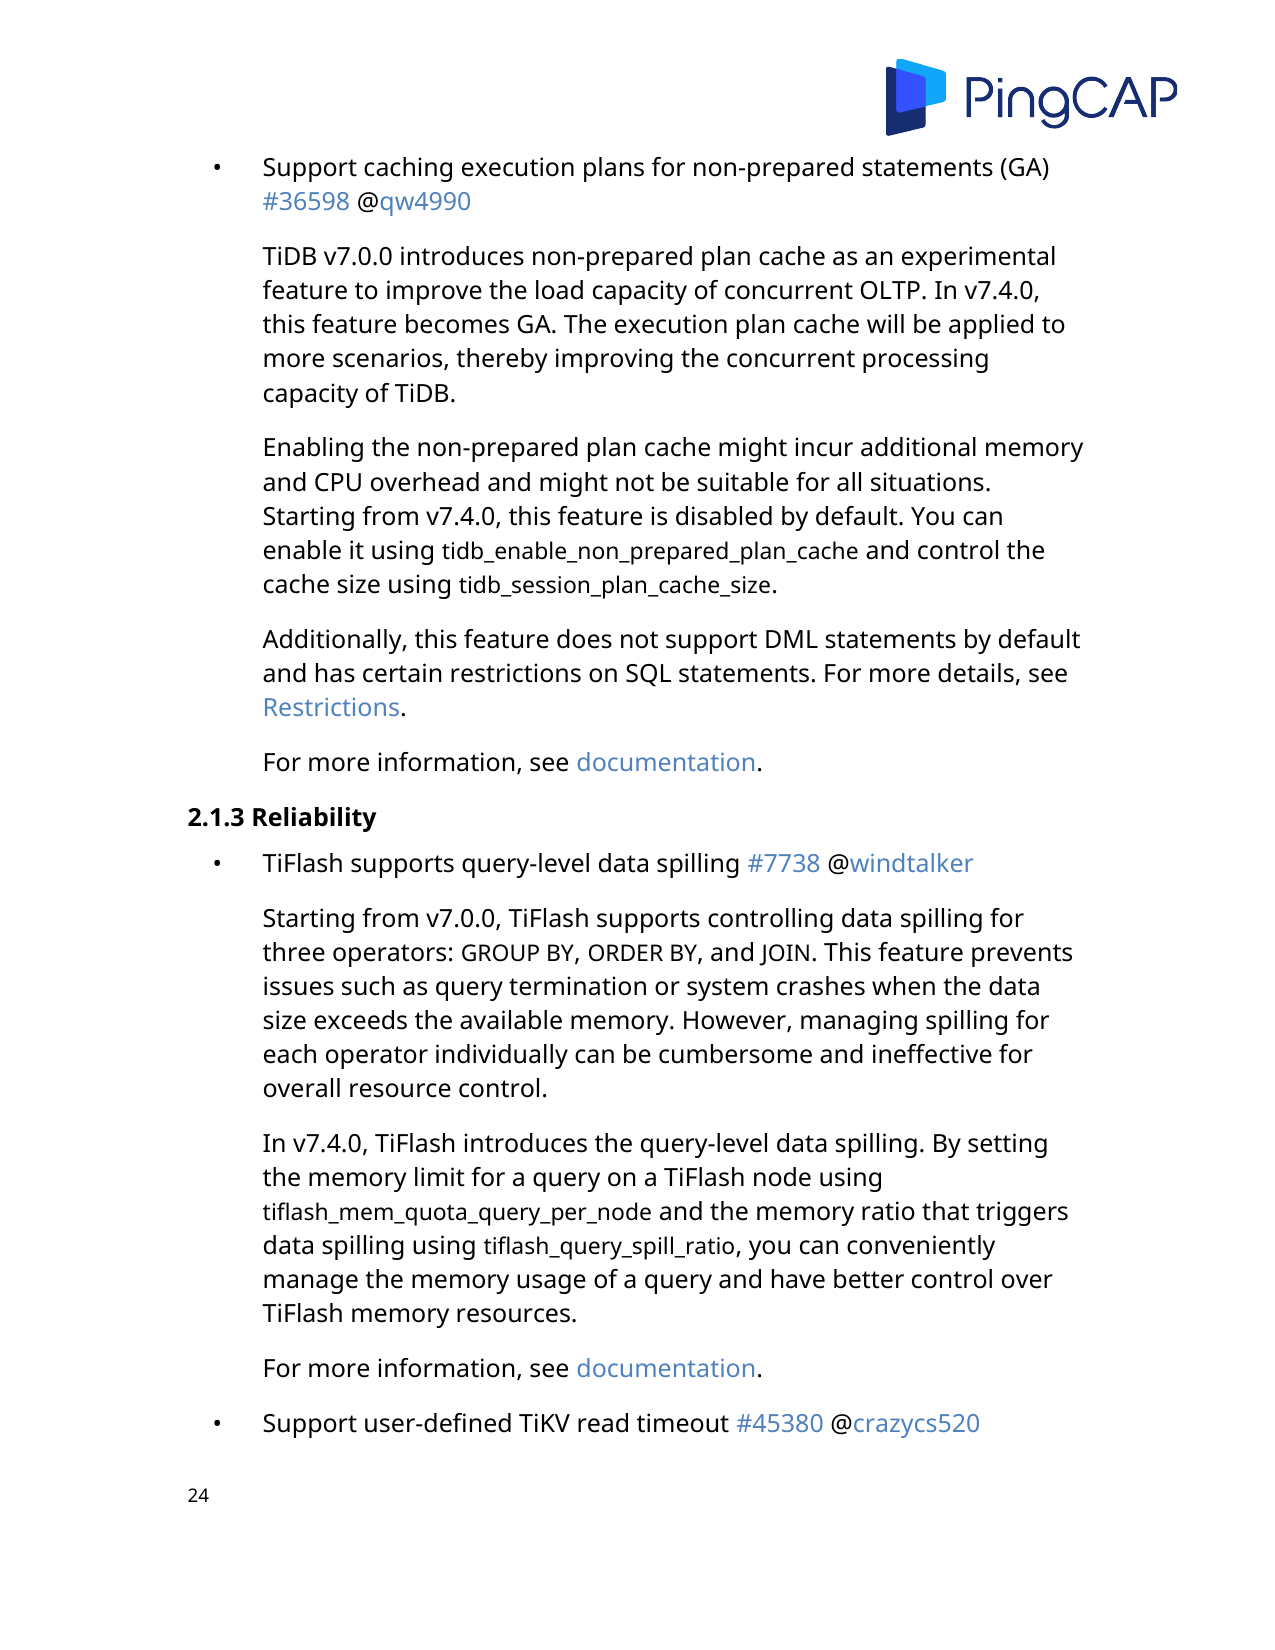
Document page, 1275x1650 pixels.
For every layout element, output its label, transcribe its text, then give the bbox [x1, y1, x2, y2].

list Enabling the non-prepared plan cache might incur additional memory and CPU overhead and might not be suitable for all situations. Starting from v7.4.0, this feature is disabled by default. You can enable it using tidb_enable_non_prepared_plan_cache and control the cache size using tidb_session_plan_cache_size. [212, 430, 1087, 600]
list Support user-defined TiKV read timeout #45380 @crazycs520 [212, 1406, 1087, 1440]
list Support caching execution plans for non-prepared statements (GA) #36598 @qw4990 [212, 150, 1087, 218]
list TiFlash supports query-level data spilling #7738 @windtalker [212, 846, 1087, 880]
subtitle Reliability [187, 799, 1087, 833]
list TiDB v7.0.0 introduces non-prepared plan cache as an experimental feature to improve the load capacity of concurrent OLTP. In v7.4.0, this feature becomes GA. The execution plan cache will be applied to more scenarios, thereby improving the concurrent processing capacity of TiDB. [212, 239, 1087, 409]
list In v7.4.0, TiFlash introduces the query-level data spilling. By setting the memory limit for a query on a TiFlash node using tiflash_mem_quota_query_per_node and the memory ratio that triggers data spilling using tiflash_query_spill_ratio, you can conveniently manage the memory usage of a query and have better control over TiFlash memory resources. [212, 1126, 1087, 1330]
list Starting from v7.0.0, TiFlash supports controlling data spilling for three operators: GROUP BY, ORDER BY, and JOIN. This feature prevents issues such as query termination or system crashes when the data size exceeds the available memory. However, managing spilling for each operator individually can be cumbersome and ineffective for overall resource control. [212, 901, 1087, 1105]
list Additionally, this feature does not support DML statements by default and has certain restrictions on SQL statements. For more details, see Restrictions. [212, 621, 1087, 723]
list For more information, see documentation. [212, 1351, 1087, 1385]
list For more information, see documentation. [212, 744, 1087, 778]
picture [886, 59, 1178, 136]
